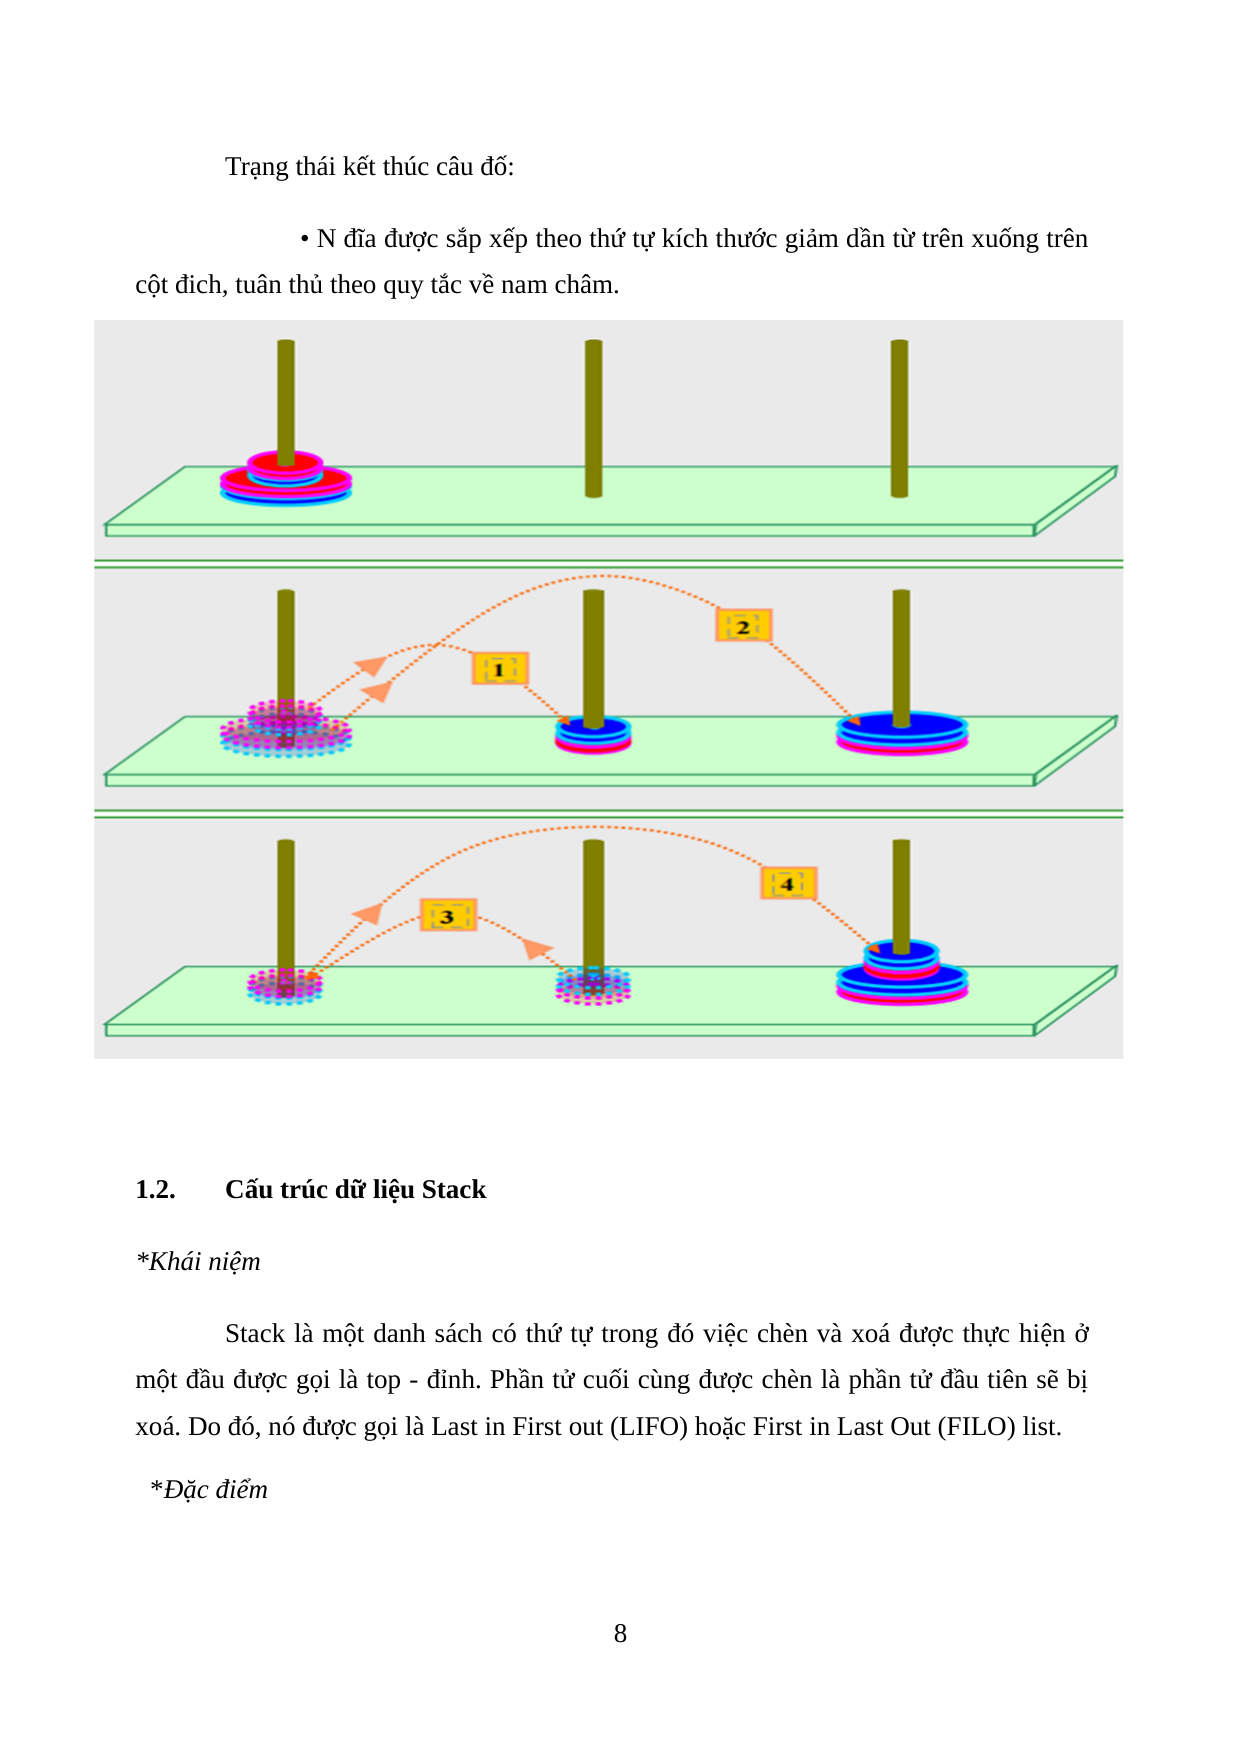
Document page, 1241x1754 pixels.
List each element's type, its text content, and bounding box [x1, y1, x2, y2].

picture [94, 320, 1124, 1059]
list Trạng thái kết thúc câu đố: [98, 150, 1090, 181]
list Cấu trúc dữ liệu Stack [135, 1173, 1090, 1205]
list • N đĩa được sắp xếp theo thứ tự kích thước giảm dần từ trên xuống trên cột đich, tuân thủ theo quy tắc về nam châm. [98, 222, 1090, 299]
text Stack là một danh sách có thứ tự trong đó việc chèn và xoá được thực hiện ở một đầu được gọi là top - đỉnh. Phần tử cuối cùng được chèn là phần tử đầu tiên sẽ bị xoá. Do đó, nó được gọi là Last in First out (LIFO) hoặc First in Last Out (FILO) list. [135, 1317, 1090, 1441]
list *Khái niệm [135, 1245, 1090, 1276]
text *Đặc điểm [135, 1473, 1090, 1505]
